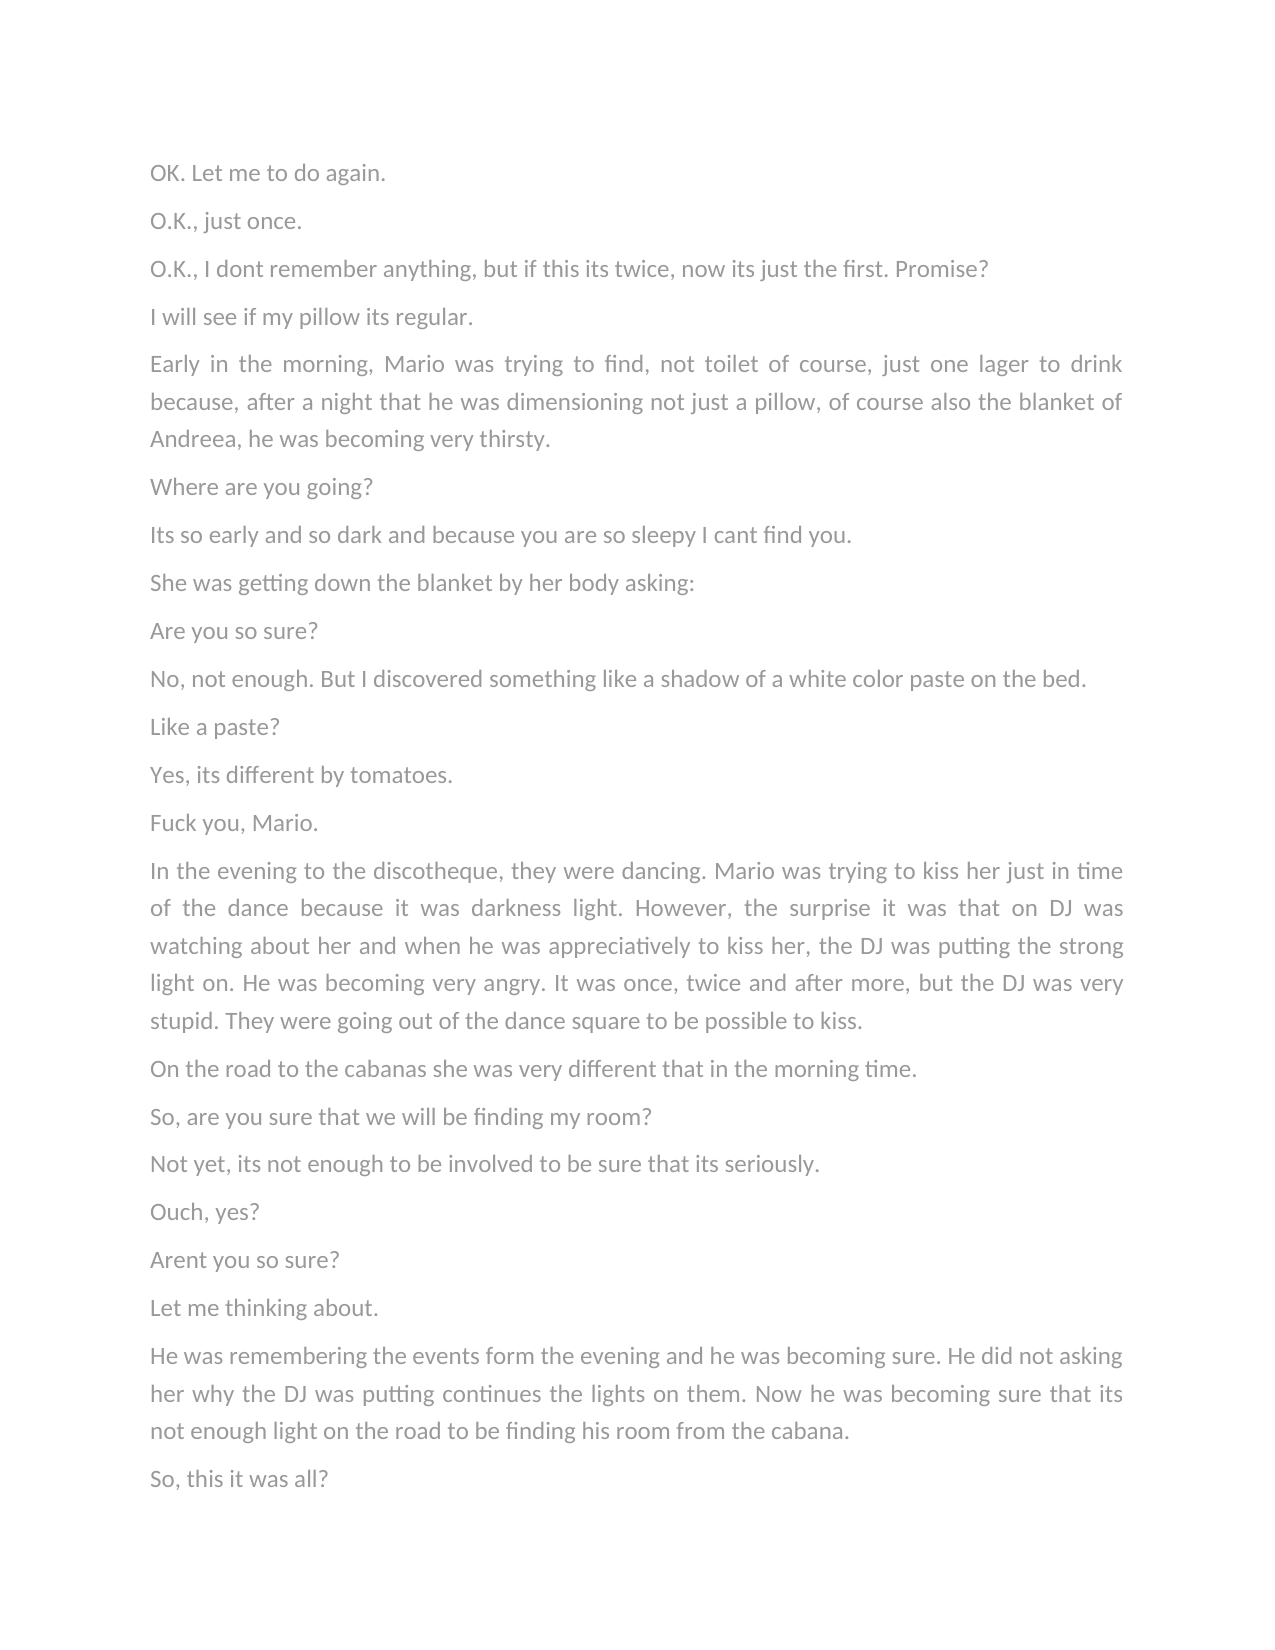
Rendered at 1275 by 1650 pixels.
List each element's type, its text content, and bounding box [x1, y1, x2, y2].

text He was remembering the events form the evening and he was becoming sure. He did not asking her why the DJ was putting continues the lights on them. Now he was becoming sure that its not enough light on the road to be finding his room from the cabana. [150, 1333, 1125, 1446]
text So, are you sure that we will be finding my room? [150, 1094, 1125, 1131]
text Not yet, its not enough to be involved to be sure that its seriously. [150, 1142, 1125, 1179]
text O.K., I dont remember anything, but if this its twice, now its just the first. Promise? [150, 246, 1125, 283]
text In the evening to the discotheque, they were dancing. Mario was trying to kiss her just in time of the dance because it was darkness light. However, the surprise it was that on DJ was watching about her and when he was appreciatively to kiss her, the DJ was putting the strong light on. He was becoming very angry. It was once, twice and after more, but the DJ was very stupid. They were going out of the dance square to be possible to kiss. [150, 848, 1125, 1035]
text On the road to the cabanas she was very different that in the morning time. [150, 1046, 1125, 1083]
text Fuck you, Mario. [150, 800, 1125, 837]
text Ouch, yes? [150, 1189, 1125, 1227]
text Its so early and so dark and because you are so sleepy I cant find you. [150, 512, 1125, 550]
text No, not enough. But I discovered something like a shadow of a white color paste on the bed. [150, 656, 1125, 694]
text Like a paste? [150, 704, 1125, 742]
text O.K., just once. [150, 198, 1125, 235]
text Yes, its different by tomatoes. [150, 752, 1125, 789]
text Are you so sure? [150, 608, 1125, 646]
text Let me thinking about. [150, 1285, 1125, 1323]
text Arent you so sure? [150, 1237, 1125, 1275]
text She was getting down the blanket by her body asking: [150, 560, 1125, 598]
text Early in the morning, Mario was trying to find, not toilet of course, just one lager to drink because, after a night that he was dimensioning not just a pillow, of course also the blanket of Andreea, he was becoming very thirsty. [150, 342, 1125, 454]
text I will see if my pillow its regular. [150, 294, 1125, 331]
text So, this it was all? [150, 1456, 1125, 1494]
text OK. Let me to do again. [150, 150, 1125, 187]
text Where are you going? [150, 464, 1125, 502]
